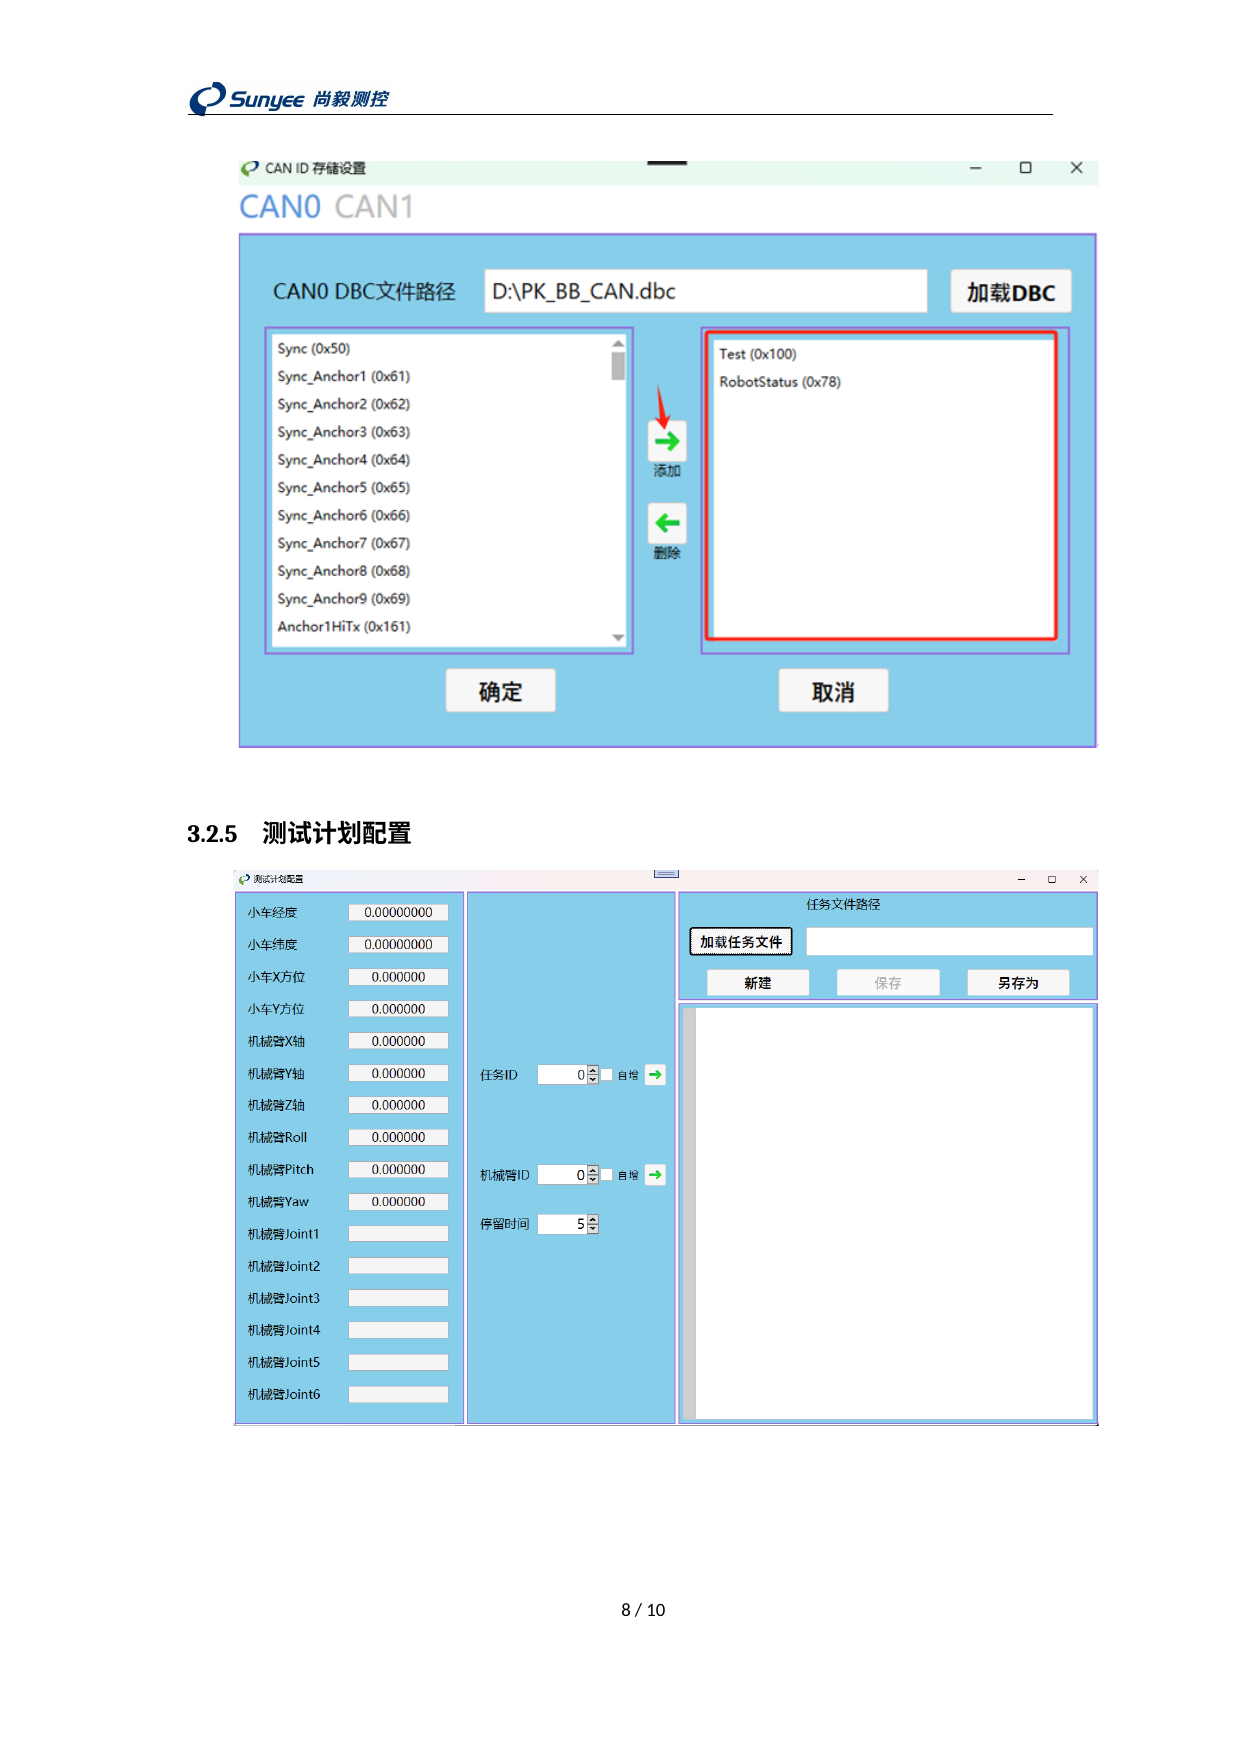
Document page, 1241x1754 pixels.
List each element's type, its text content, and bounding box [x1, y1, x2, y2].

subtitle 测试计划配置 [187, 797, 1053, 865]
picture [233, 161, 1099, 748]
picture [187, 82, 392, 117]
picture [233, 870, 1099, 1426]
